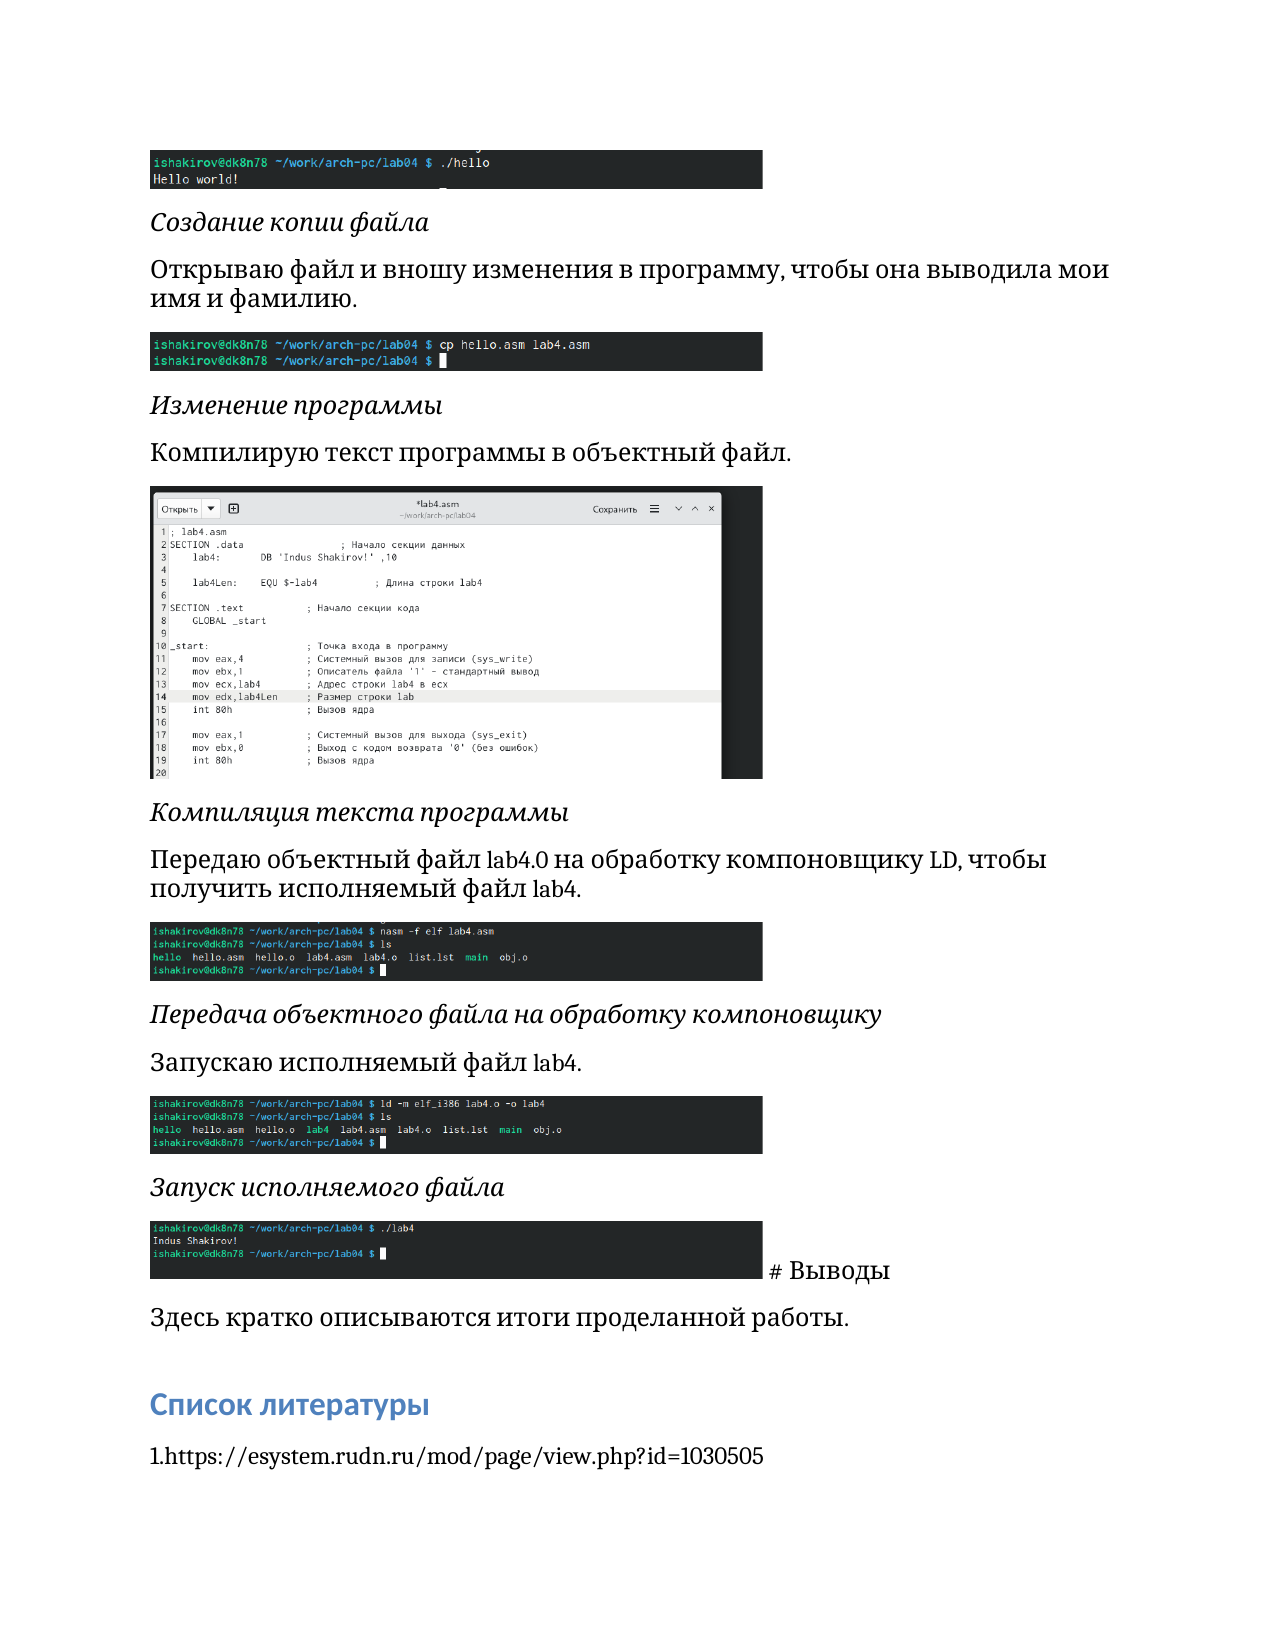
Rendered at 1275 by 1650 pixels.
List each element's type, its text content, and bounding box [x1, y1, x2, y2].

text Изменение программы [150, 392, 1125, 420]
text Передаю объектный файл lab4.0 на обработку компоновщику LD, чтобы получить исполняемый файл lab4. [150, 846, 1125, 904]
picture [150, 1221, 763, 1279]
picture [150, 922, 763, 981]
text Запускаю исполняемый файл lab4. [150, 1048, 1125, 1077]
picture [150, 332, 763, 371]
text 1.https://esystem.rudn.ru/mod/page/view.php?id=1030505 [150, 1442, 1125, 1471]
text Запуск исполняемого файла [150, 1174, 1125, 1203]
picture [150, 150, 763, 189]
text Компилирую текст программы в объектный файл. [150, 439, 1125, 468]
picture [150, 486, 763, 779]
text Открываю файл и вношу изменения в программу, чтобы она выводила мои имя и фамилию. [150, 256, 1125, 314]
text Передача объектного файла на обработку компоновщику [150, 1001, 1125, 1030]
picture [150, 1096, 763, 1154]
text Здесь кратко описываются итоги проделанной работы. [150, 1304, 1125, 1333]
subtitle Список литературы [150, 1383, 1125, 1423]
text Создание копии файла [150, 209, 1125, 238]
text Компиляция текста программы [150, 799, 1125, 828]
